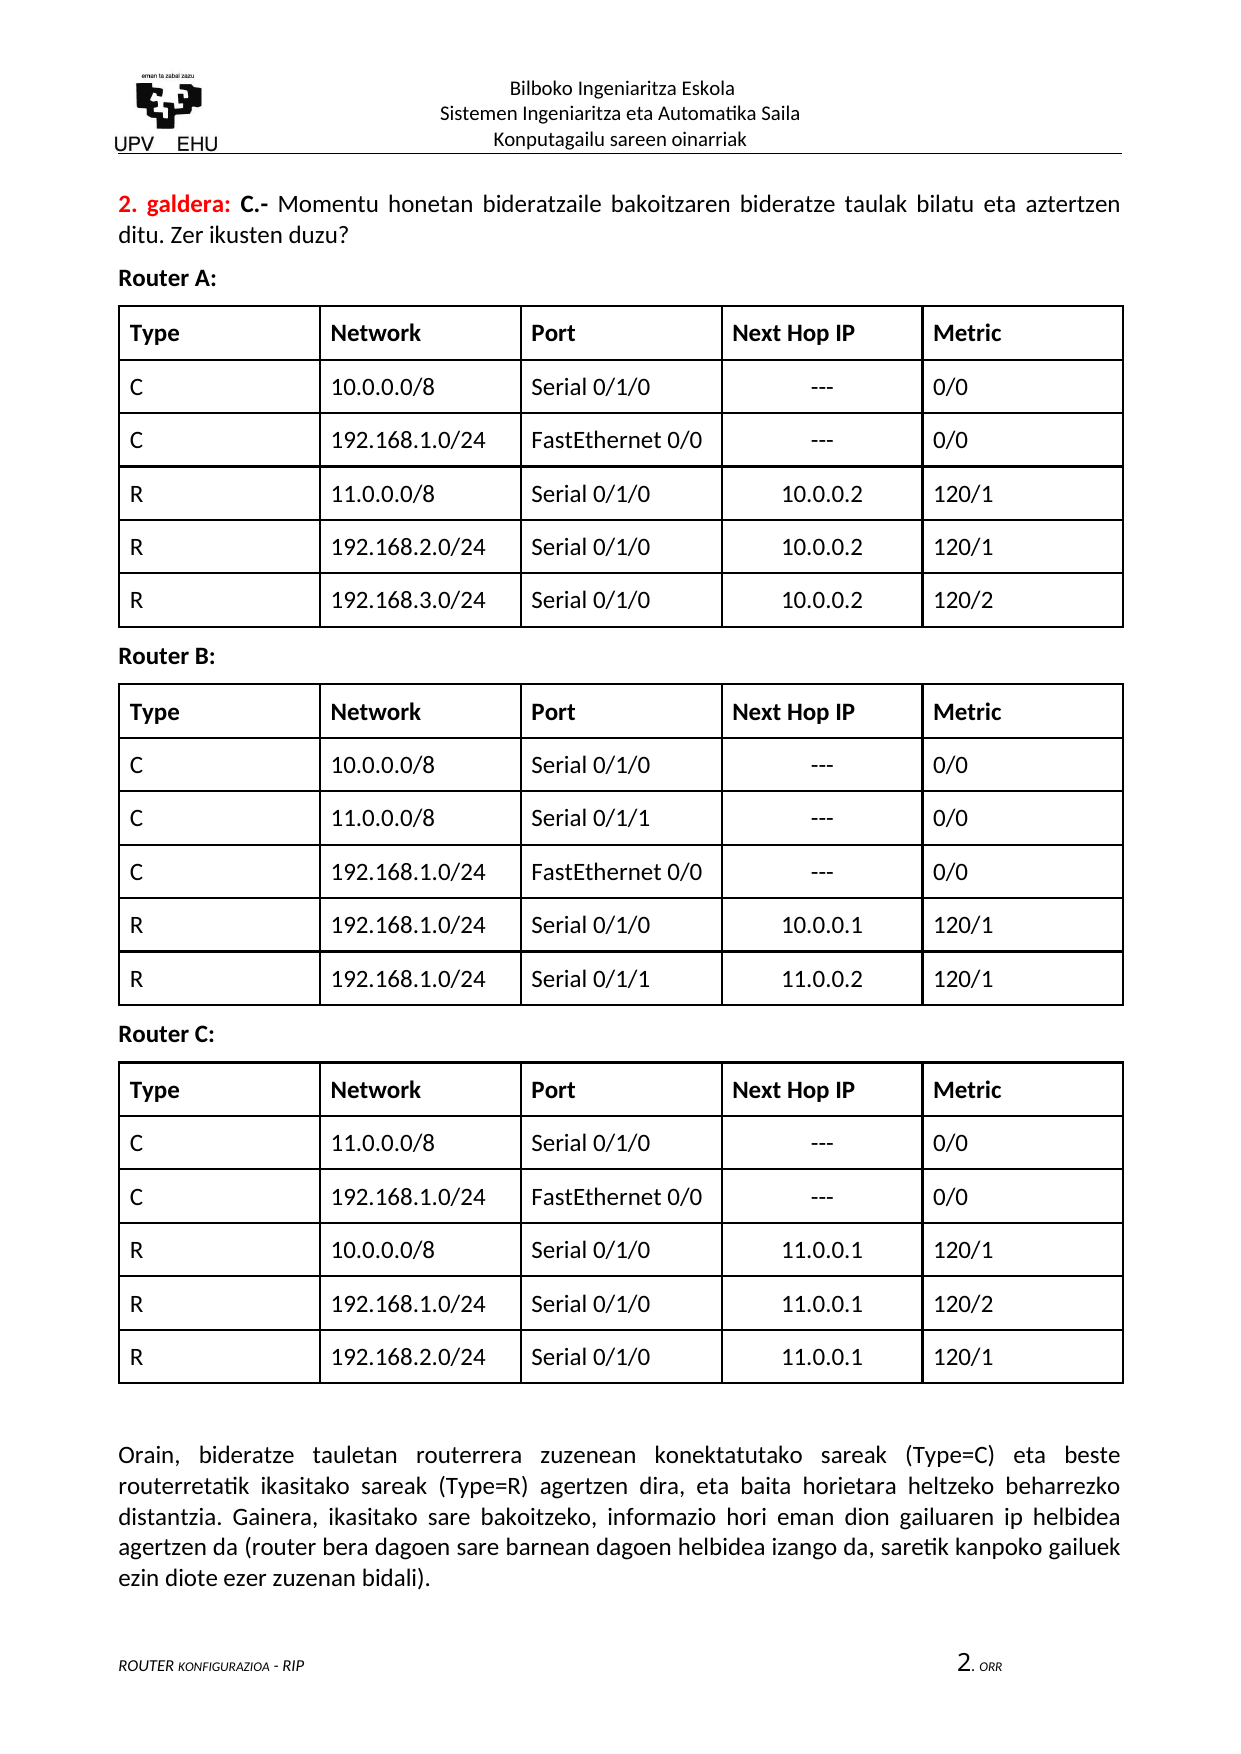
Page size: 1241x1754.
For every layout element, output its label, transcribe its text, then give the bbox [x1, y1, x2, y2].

table_cell Serial 0/1/0 [522, 361, 721, 412]
table_cell 10.0.0.2 [723, 468, 921, 519]
table_cell R [120, 953, 319, 1004]
table_cell Serial 0/1/1 [522, 792, 721, 843]
table_cell 11.0.0.0/8 [321, 1117, 520, 1168]
table_header Type [120, 1064, 319, 1115]
table_cell R [120, 468, 319, 519]
table_cell Serial 0/1/0 [522, 1224, 721, 1275]
table_header Next Hop IP [723, 685, 921, 737]
table_cell 11.0.0.1 [723, 1224, 921, 1275]
table_header Next Hop IP [723, 1064, 921, 1115]
table_cell 120/1 [924, 899, 1122, 950]
table_header Port [522, 307, 721, 358]
table_cell 0/0 [924, 846, 1122, 897]
table_cell 192.168.1.0/24 [321, 846, 520, 897]
table_cell FastEthernet 0/0 [522, 1170, 721, 1222]
table_header Metric [924, 307, 1122, 358]
table_cell 0/0 [924, 1117, 1122, 1168]
table_header Port [522, 1064, 721, 1115]
table_header Next Hop IP [723, 307, 921, 358]
table_cell Serial 0/1/0 [522, 1277, 721, 1329]
table_cell 10.0.0.2 [723, 521, 921, 572]
table_cell 10.0.0.1 [723, 899, 921, 950]
table_cell --- [723, 792, 921, 843]
table_cell 0/0 [924, 739, 1122, 790]
table_cell C [120, 414, 319, 465]
table_cell C [120, 1117, 319, 1168]
table_header Network [321, 685, 520, 737]
table_cell --- [723, 846, 921, 897]
table_cell 11.0.0.2 [723, 953, 921, 1004]
table_cell 11.0.0.0/8 [321, 468, 520, 519]
table_cell 0/0 [924, 1170, 1122, 1222]
table_cell C [120, 846, 319, 897]
table_cell --- [723, 361, 921, 412]
table_cell FastEthernet 0/0 [522, 414, 721, 465]
table_cell 120/1 [924, 1331, 1122, 1382]
table_cell 10.0.0.0/8 [321, 1224, 520, 1275]
table_cell 11.0.0.1 [723, 1277, 921, 1329]
table_cell C [120, 1170, 319, 1222]
text 2. galdera: C.- Momentu honetan bideratzaile bakoitzaren bideratze taulak bilatu eta aztertzen ditu. Zer ikusten duzu? [118, 188, 1122, 249]
table_cell R [120, 574, 319, 626]
table_cell 10.0.0.0/8 [321, 739, 520, 790]
table_cell 11.0.0.0/8 [321, 792, 520, 843]
table_cell FastEthernet 0/0 [522, 846, 721, 897]
table_cell 120/2 [924, 1277, 1122, 1329]
table_header Network [321, 307, 520, 358]
table_header Network [321, 1064, 520, 1115]
table_cell C [120, 739, 319, 790]
table_cell Serial 0/1/0 [522, 521, 721, 572]
table_cell 0/0 [924, 414, 1122, 465]
table_cell Serial 0/1/0 [522, 1117, 721, 1168]
table_cell 120/1 [924, 521, 1122, 572]
table_cell --- [723, 1117, 921, 1168]
table_cell R [120, 1277, 319, 1329]
table_cell 192.168.2.0/24 [321, 521, 520, 572]
table_header Port [522, 685, 721, 737]
table_cell --- [723, 414, 921, 465]
table_cell --- [723, 739, 921, 790]
table_cell Serial 0/1/0 [522, 1331, 721, 1382]
table_cell Serial 0/1/0 [522, 468, 721, 519]
table_cell 192.168.1.0/24 [321, 1170, 520, 1222]
table_cell Serial 0/1/0 [522, 739, 721, 790]
table_cell 11.0.0.1 [723, 1331, 921, 1382]
table_cell R [120, 1224, 319, 1275]
table_cell 192.168.3.0/24 [321, 574, 520, 626]
table_header Type [120, 685, 319, 737]
table_cell C [120, 361, 319, 412]
table_cell --- [723, 1170, 921, 1222]
text Router A: [118, 262, 1122, 292]
picture [109, 61, 229, 157]
table_cell 192.168.2.0/24 [321, 1331, 520, 1382]
table_header Metric [924, 1064, 1122, 1115]
table_cell R [120, 521, 319, 572]
table_cell 192.168.1.0/24 [321, 414, 520, 465]
table_cell 120/1 [924, 1224, 1122, 1275]
table_cell 0/0 [924, 361, 1122, 412]
table_cell 120/1 [924, 953, 1122, 1004]
text Orain, bideratze tauletan routerrera zuzenean konektatutako sareak (Type=C) eta beste routerretatik ikasitako sareak (Type=R) agertzen dira, eta baita horietara heltzeko beharrezko distantzia. Gainera, ikasitako sare bakoitzeko, informazio hori eman dion gailuaren ip helbidea agertzen da (router bera dagoen sare barnean dagoen helbidea izango da, saretik kanpoko gailuek ezin diote ezer zuzenan bidali). [118, 1440, 1122, 1592]
table_header Metric [924, 685, 1122, 737]
text Router B: [118, 640, 1122, 671]
table_cell 192.168.1.0/24 [321, 899, 520, 950]
table_cell 120/2 [924, 574, 1122, 626]
table_cell 10.0.0.2 [723, 574, 921, 626]
table_cell 120/1 [924, 468, 1122, 519]
table_cell Serial 0/1/0 [522, 574, 721, 626]
table_cell 192.168.1.0/24 [321, 1277, 520, 1329]
table_cell Serial 0/1/1 [522, 953, 721, 1004]
table_cell Serial 0/1/0 [522, 899, 721, 950]
table_cell 192.168.1.0/24 [321, 953, 520, 1004]
table_cell C [120, 792, 319, 843]
text Router C: [118, 1018, 1122, 1049]
table_cell R [120, 1331, 319, 1382]
table_header Type [120, 307, 319, 358]
table_cell R [120, 899, 319, 950]
table_cell 10.0.0.0/8 [321, 361, 520, 412]
table_cell 0/0 [924, 792, 1122, 843]
